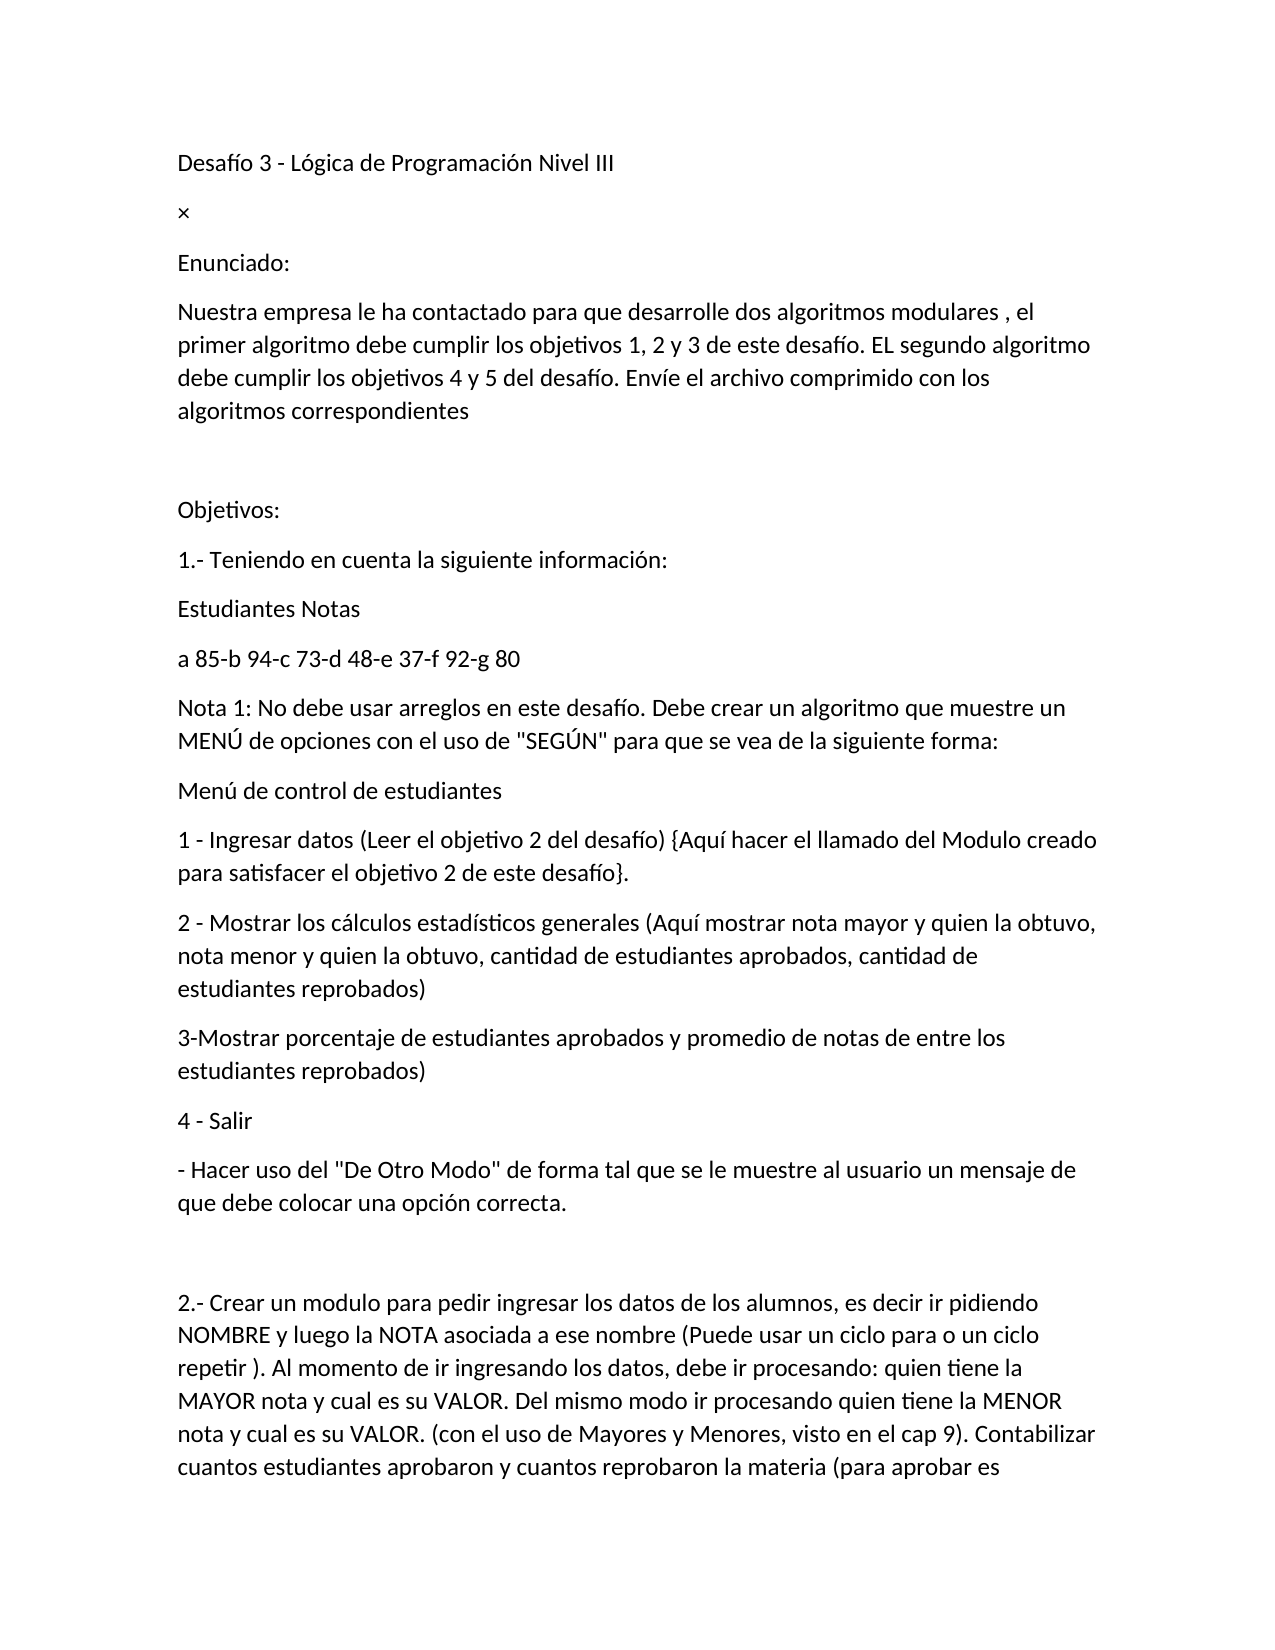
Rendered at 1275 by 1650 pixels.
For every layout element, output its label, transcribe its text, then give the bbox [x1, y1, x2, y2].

text 4 - Salir [177, 1105, 1098, 1136]
text Desafío 3 - Lógica de Programación Nivel III [177, 148, 1098, 178]
text Nota 1: No debe usar arreglos en este desafío. Debe crear un algoritmo que muestre un MENÚ de opciones con el uso de "SEGÚN" para que se vea de la siguiente forma: [177, 693, 1098, 756]
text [177, 1287, 1098, 1482]
text 1.- Teniendo en cuenta la siguiente información: [177, 544, 1098, 574]
text Estudiantes Notas [177, 593, 1098, 624]
text 3-Mostrar porcentaje de estudiantes aprobados y promedio de notas de entre los estudiantes reprobados) [177, 1023, 1098, 1086]
text Menú de control de estudiantes [177, 775, 1098, 806]
text a 85-b 94-c 73-d 48-e 37-f 92-g 80 [177, 643, 1098, 673]
text 1 - Ingresar datos (Leer el objetivo 2 del desafío) {Aquí hacer el llamado del Modulo creado para satisfacer el objetivo 2 de este desafío}. [177, 825, 1098, 888]
text - Hacer uso del "De Otro Modo" de forma tal que se le muestre al usuario un mensaje de que debe colocar una opción correcta. [177, 1155, 1098, 1218]
text × [177, 197, 1098, 228]
text Enunciado: [177, 247, 1098, 277]
text Nuestra empresa le ha contactado para que desarrolle dos algoritmos modulares , el primer algoritmo debe cumplir los objetivos 1, 2 y 3 de este desafío. EL segundo algoritmo debe cumplir los objetivos 4 y 5 del desafío. Envíe el archivo comprimido con los algoritmos correspondientes [177, 296, 1098, 426]
text 2 - Mostrar los cálculos estadísticos generales (Aquí mostrar nota mayor y quien la obtuvo, nota menor y quien la obtuvo, cantidad de estudiantes aprobados, cantidad de estudiantes reprobados) [177, 907, 1098, 1003]
text Objetivos: [177, 494, 1098, 525]
